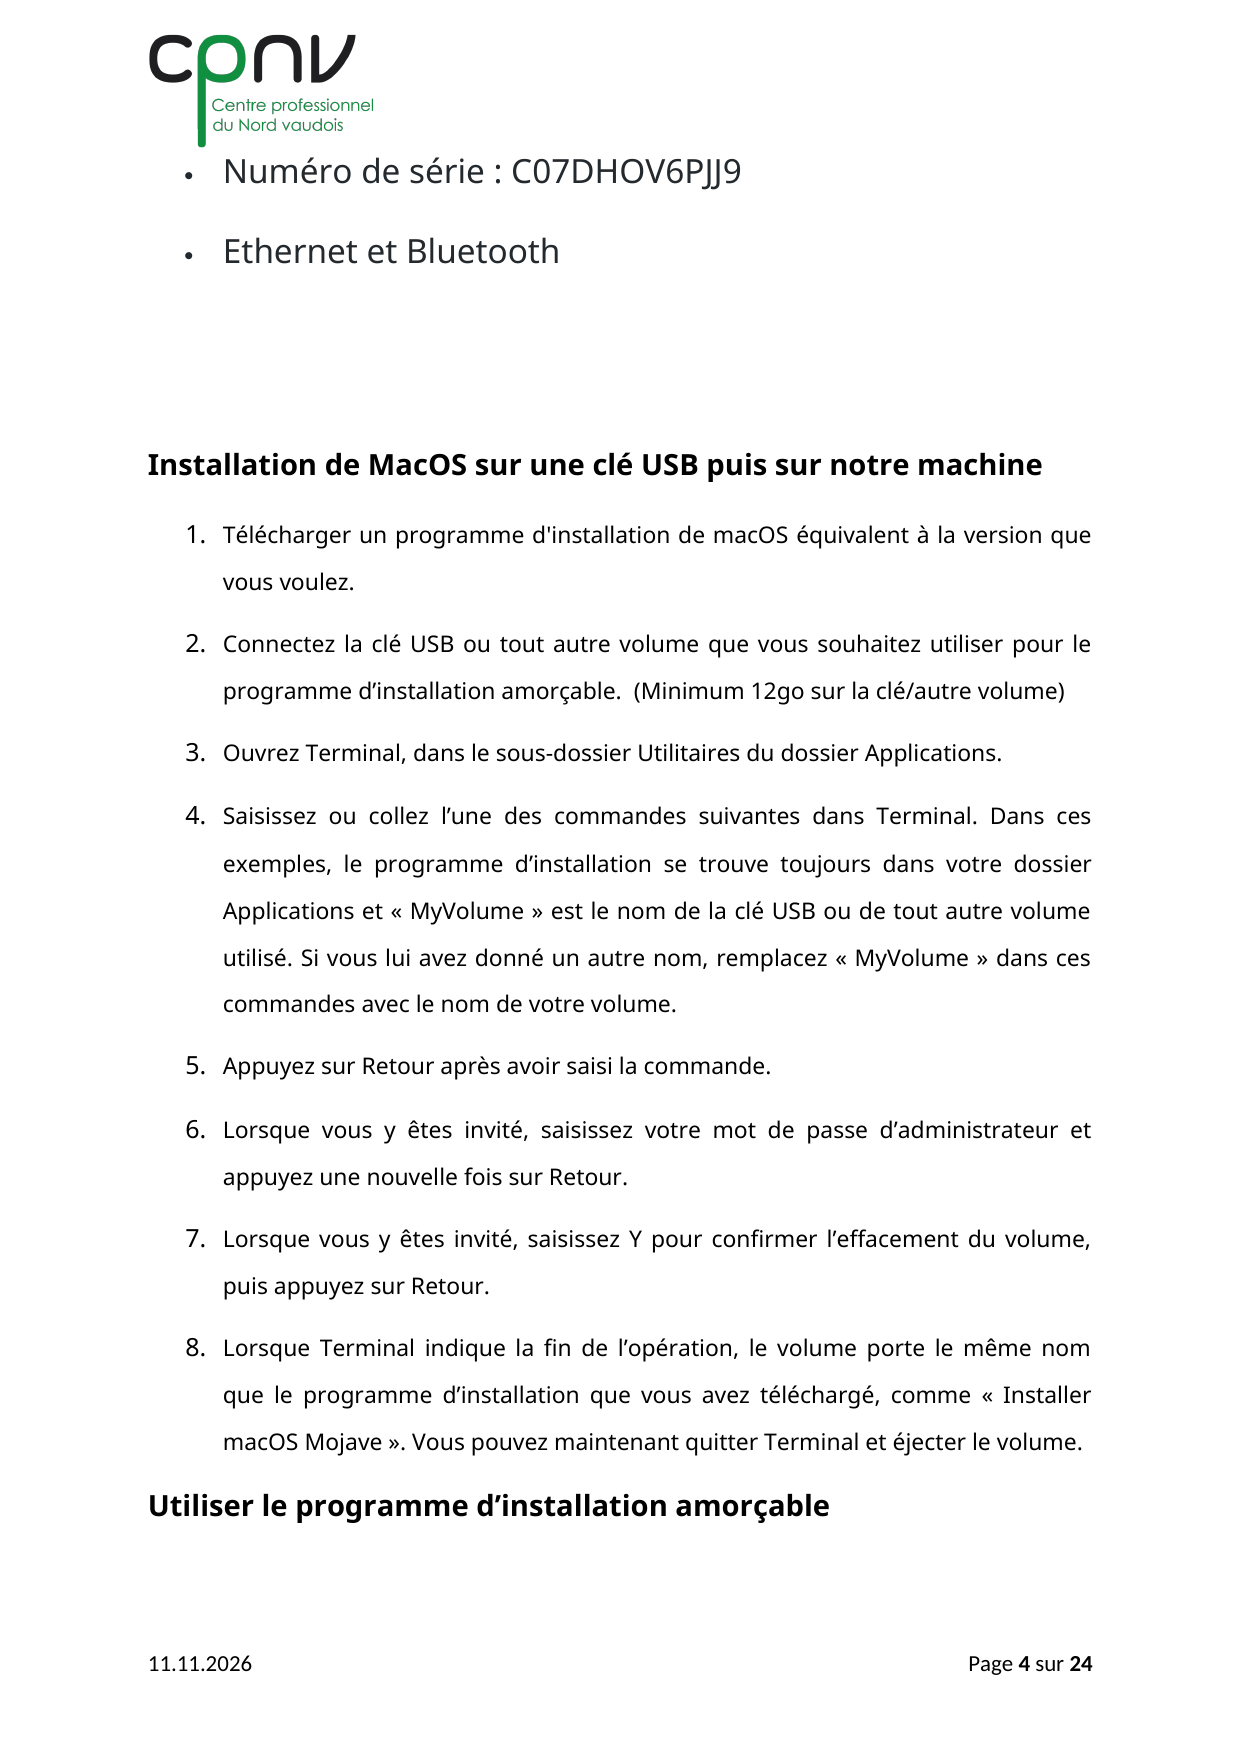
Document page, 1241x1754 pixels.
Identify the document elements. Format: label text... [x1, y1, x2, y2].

list Appuyez sur Retour après avoir saisi la commande. [185, 1048, 1093, 1082]
picture [148, 34, 374, 148]
subtitle Utiliser le programme d’installation amorçable [148, 1485, 1093, 1525]
list Lorsque Terminal indique la fin de l’opération, le volume porte le même nom que le programme d’installation que vous avez téléchargé, comme « Installer macOS Mojave ». Vous pouvez maintenant quitter Terminal et éjecter le volume. [185, 1329, 1093, 1457]
list Lorsque vous y êtes invité, saisissez votre mot de passe d’administrateur et appuyez une nouvelle fois sur Retour. [185, 1111, 1093, 1192]
list Ouvrez Terminal, dans le sous-dossier Utilitaires du dossier Applications. [185, 734, 1093, 768]
list Lorsque vous y êtes invité, saisissez Y pour confirmer l’effacement du volume, puis appuyez sur Retour. [185, 1220, 1093, 1301]
list Télécharger un programme d'installation de macOS équivalent à la version que vous voulez. [185, 516, 1093, 597]
list Ethernet et Bluetooth [185, 228, 1093, 274]
list Connectez la clé USB ou tout autre volume que vous souhaitez utiliser pour le programme d’installation amorçable. (Minimum 12go sur la clé/autre volume) [185, 625, 1093, 706]
list Numéro de série : C07DHOV6PJJ9 [185, 148, 1093, 193]
list Saisissez ou collez l’une des commandes suivantes dans Terminal. Dans ces exemples, le programme d’installation se trouve toujours dans votre dossier Applications et « MyVolume » est le nom de la clé USB ou de tout autre volume utilisé. Si vous lui avez donné un autre nom, remplacez « MyVolume » dans ces commandes avec le nom de votre volume. [185, 798, 1093, 1019]
subtitle Installation de MacOS sur une clé USB puis sur notre machine [148, 444, 1093, 484]
